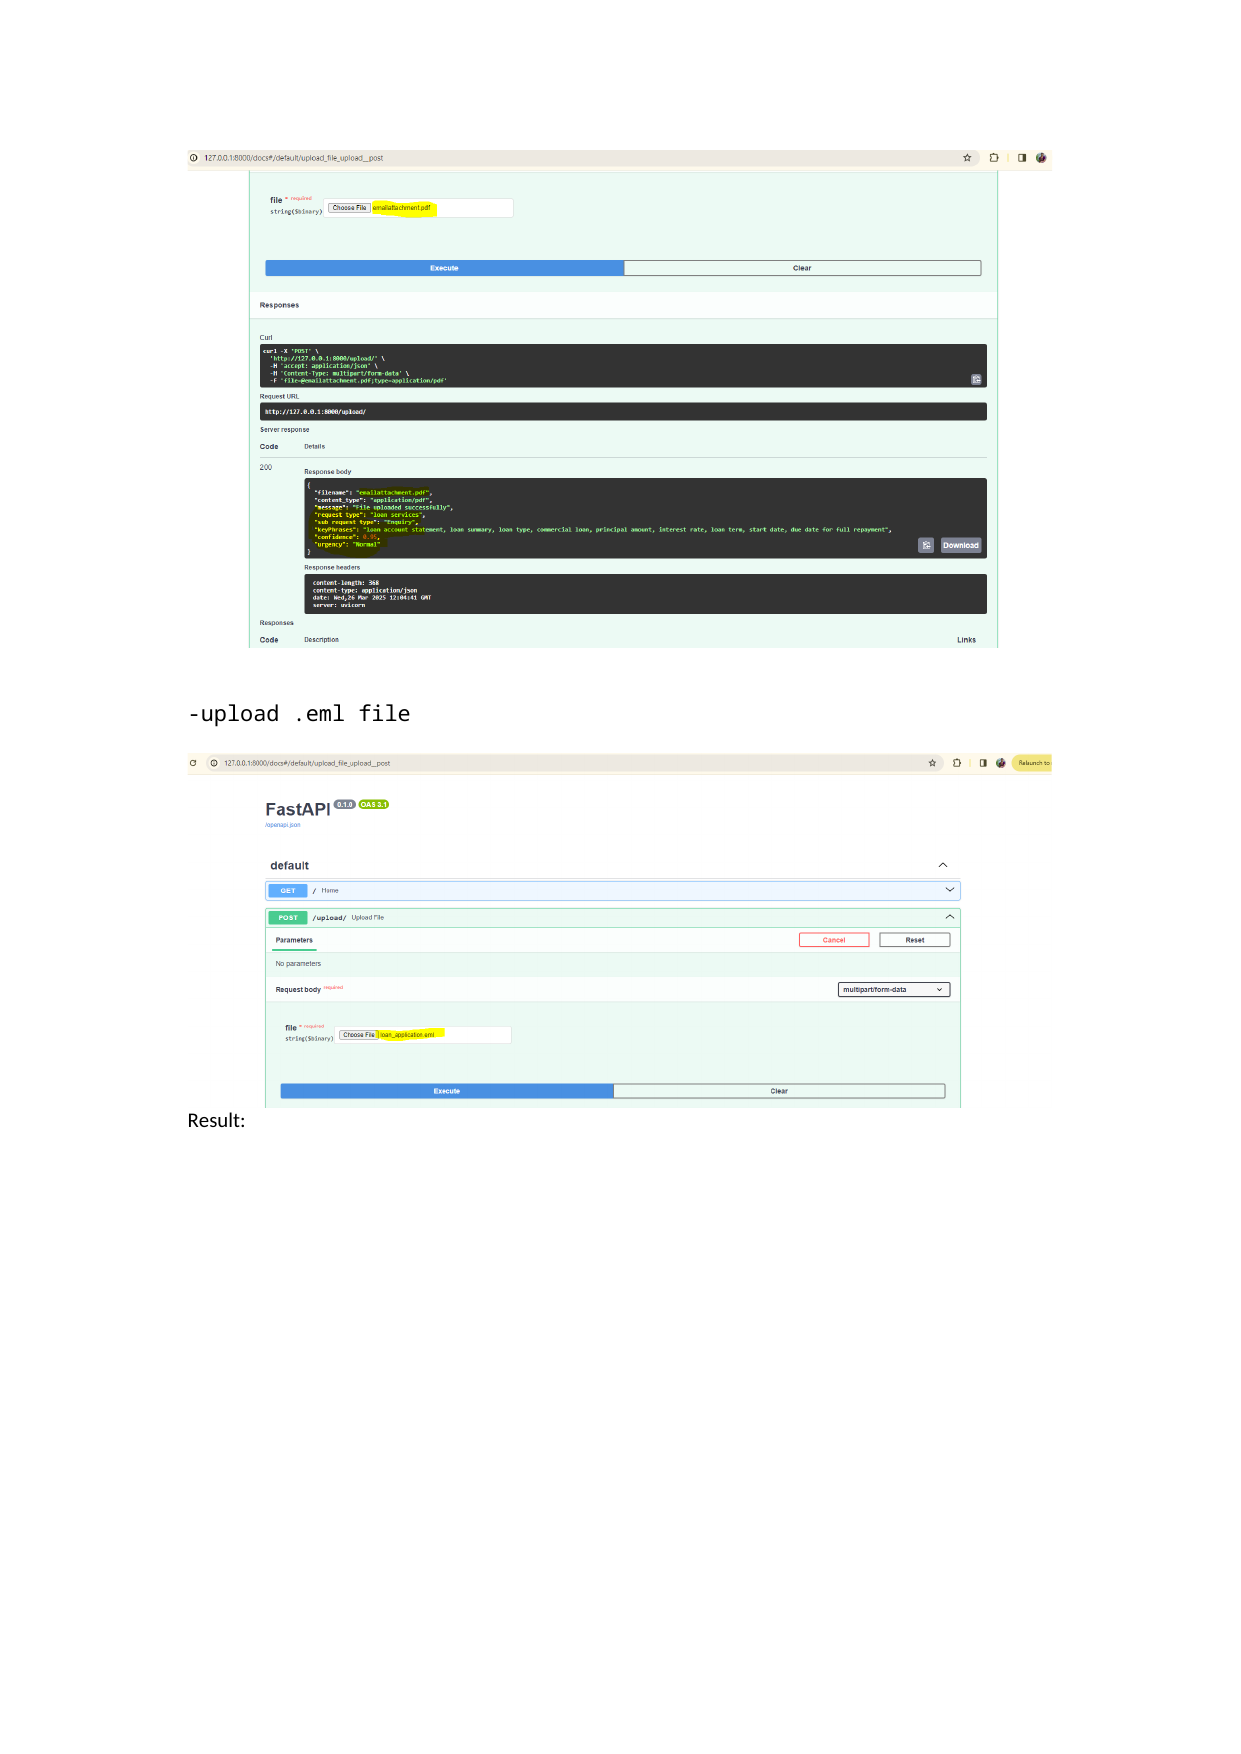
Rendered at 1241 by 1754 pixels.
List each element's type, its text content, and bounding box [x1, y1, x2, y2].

text -upload .eml file [187, 698, 1053, 728]
picture [187, 150, 1053, 648]
text Result: [187, 1107, 1053, 1133]
picture [187, 753, 1052, 1108]
